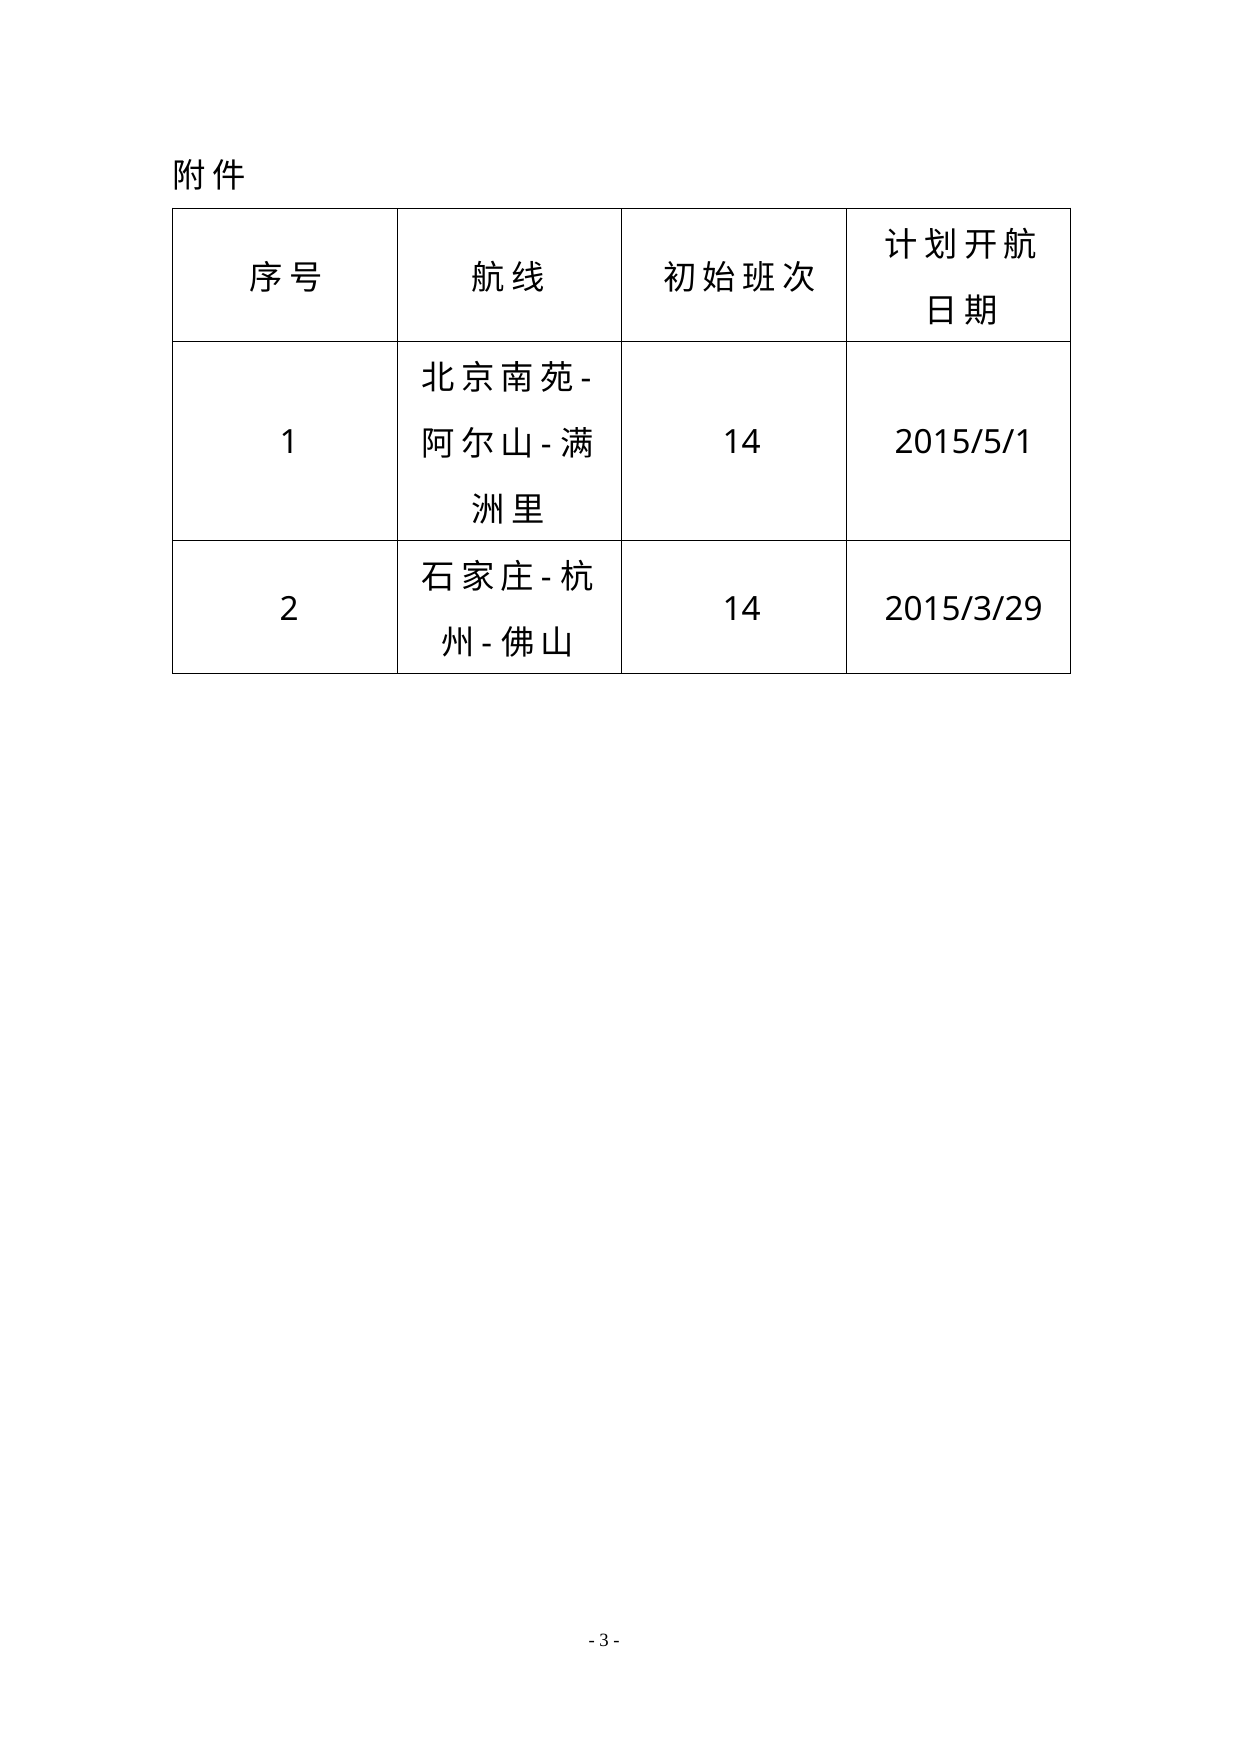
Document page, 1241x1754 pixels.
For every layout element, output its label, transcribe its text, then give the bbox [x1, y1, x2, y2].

text 附件 [172, 139, 1068, 206]
table_cell 1 [173, 342, 397, 540]
table_cell 北京南苑-阿尔山-满洲里 [398, 342, 621, 540]
table_cell 2015/3/29 [847, 541, 1070, 673]
table_header 初始班次 [622, 209, 846, 341]
table_cell 2015/5/1 [847, 342, 1070, 540]
table_cell 2 [173, 541, 397, 673]
table_header 航线 [398, 209, 621, 341]
table_header 计划开航日期 [847, 209, 1070, 341]
table_cell 14 [622, 541, 846, 673]
table_cell 14 [622, 342, 846, 540]
table_header 序号 [173, 209, 397, 341]
table_cell 石家庄-杭州-佛山 [398, 541, 621, 673]
